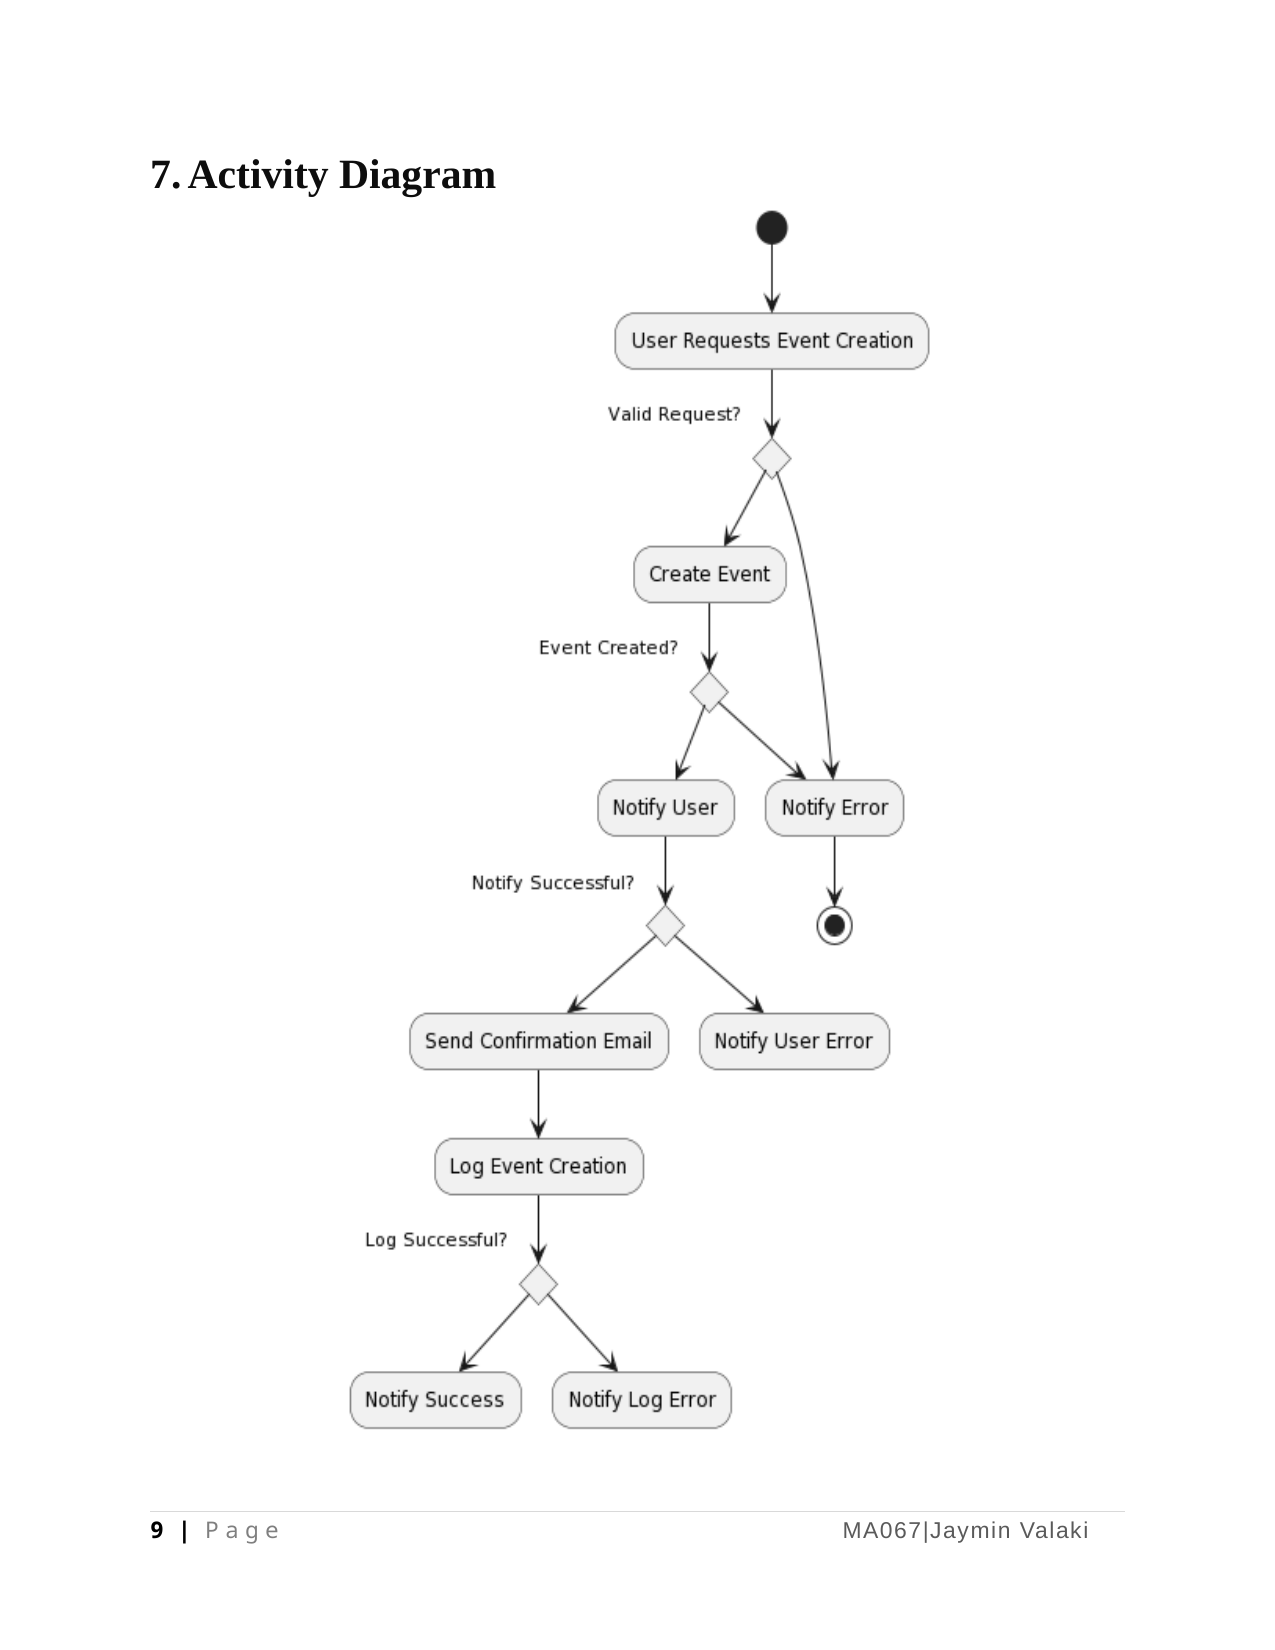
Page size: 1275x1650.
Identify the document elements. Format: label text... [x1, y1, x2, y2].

subtitle Activity Diagram [150, 150, 1086, 198]
picture [339, 201, 936, 1436]
